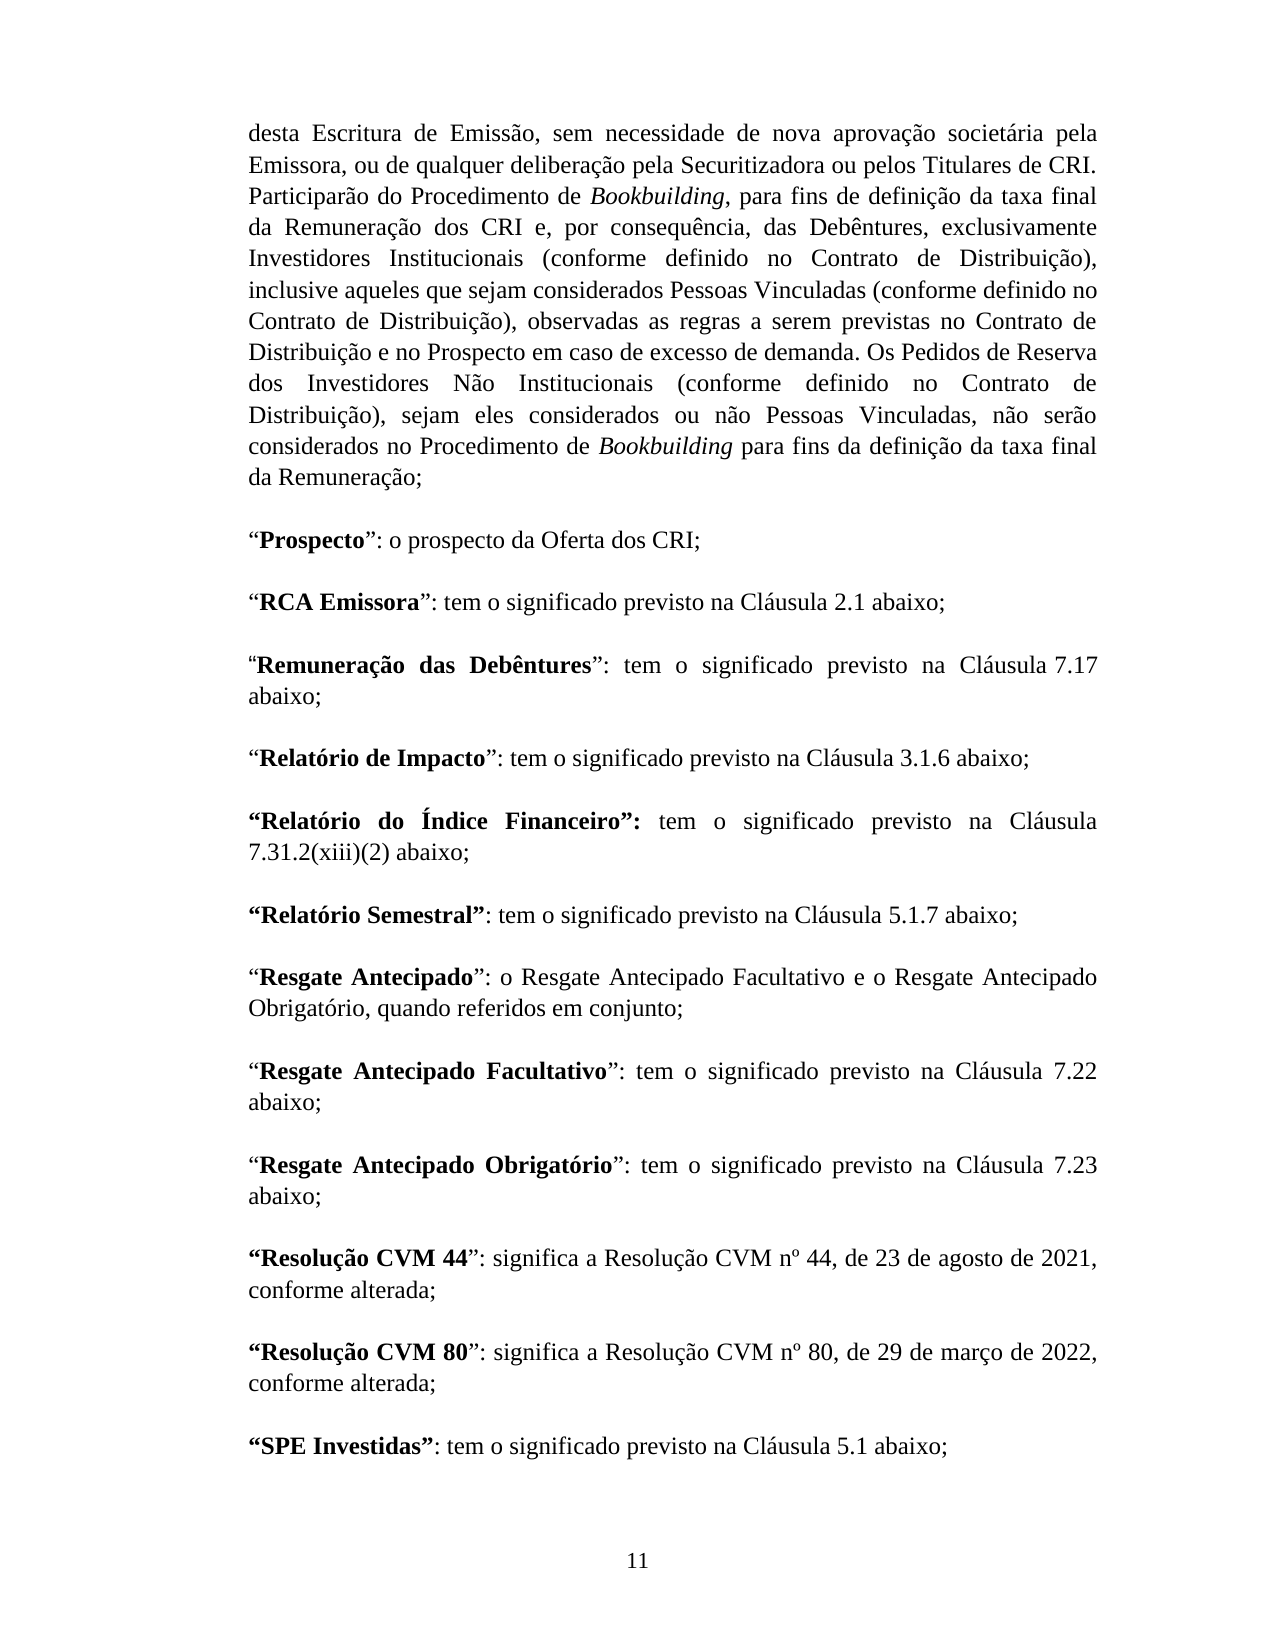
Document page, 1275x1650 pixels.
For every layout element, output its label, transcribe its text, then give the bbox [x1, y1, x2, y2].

text “Relatório do Índice Financeiro”: tem o significado previsto na Cláusula 7.31.2(xiii)(2) abaixo; [248, 804, 1098, 867]
text “Resgate Antecipado”: o Resgate Antecipado Facultativo e o Resgate Antecipado Obrigatório, quando referidos em conjunto; [248, 961, 1098, 1023]
text “Relatório de Impacto”: tem o significado previsto na Cláusula 3.1.6 abaixo; [248, 742, 1098, 773]
text “SPE Investidas”: tem o significado previsto na Cláusula 5.1 abaixo; [248, 1429, 1098, 1461]
text “Relatório Semestral”: tem o significado previsto na Cláusula 5.1.7 abaixo; [248, 898, 1098, 929]
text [248, 117, 1098, 492]
text “Remuneração das Debêntures”: tem o significado previsto na Cláusula 7.17 abaixo; [248, 648, 1098, 711]
text “Resolução CVM 44”: significa a Resolução CVM nº 44, de 23 de agosto de 2021, conforme alterada; [248, 1242, 1098, 1304]
text “Resgate Antecipado Obrigatório”: tem o significado previsto na Cláusula 7.23 abaixo; [248, 1148, 1098, 1211]
text “RCA Emissora”: tem o significado previsto na Cláusula 2.1 abaixo; [248, 586, 1098, 617]
text “Prospecto”: o prospecto da Oferta dos CRI; [248, 523, 1098, 554]
text “Resgate Antecipado Facultativo”: tem o significado previsto na Cláusula 7.22 abaixo; [248, 1054, 1098, 1117]
text “Resolução CVM 80”: significa a Resolução CVM nº 80, de 29 de março de 2022, conforme alterada; [248, 1336, 1098, 1398]
